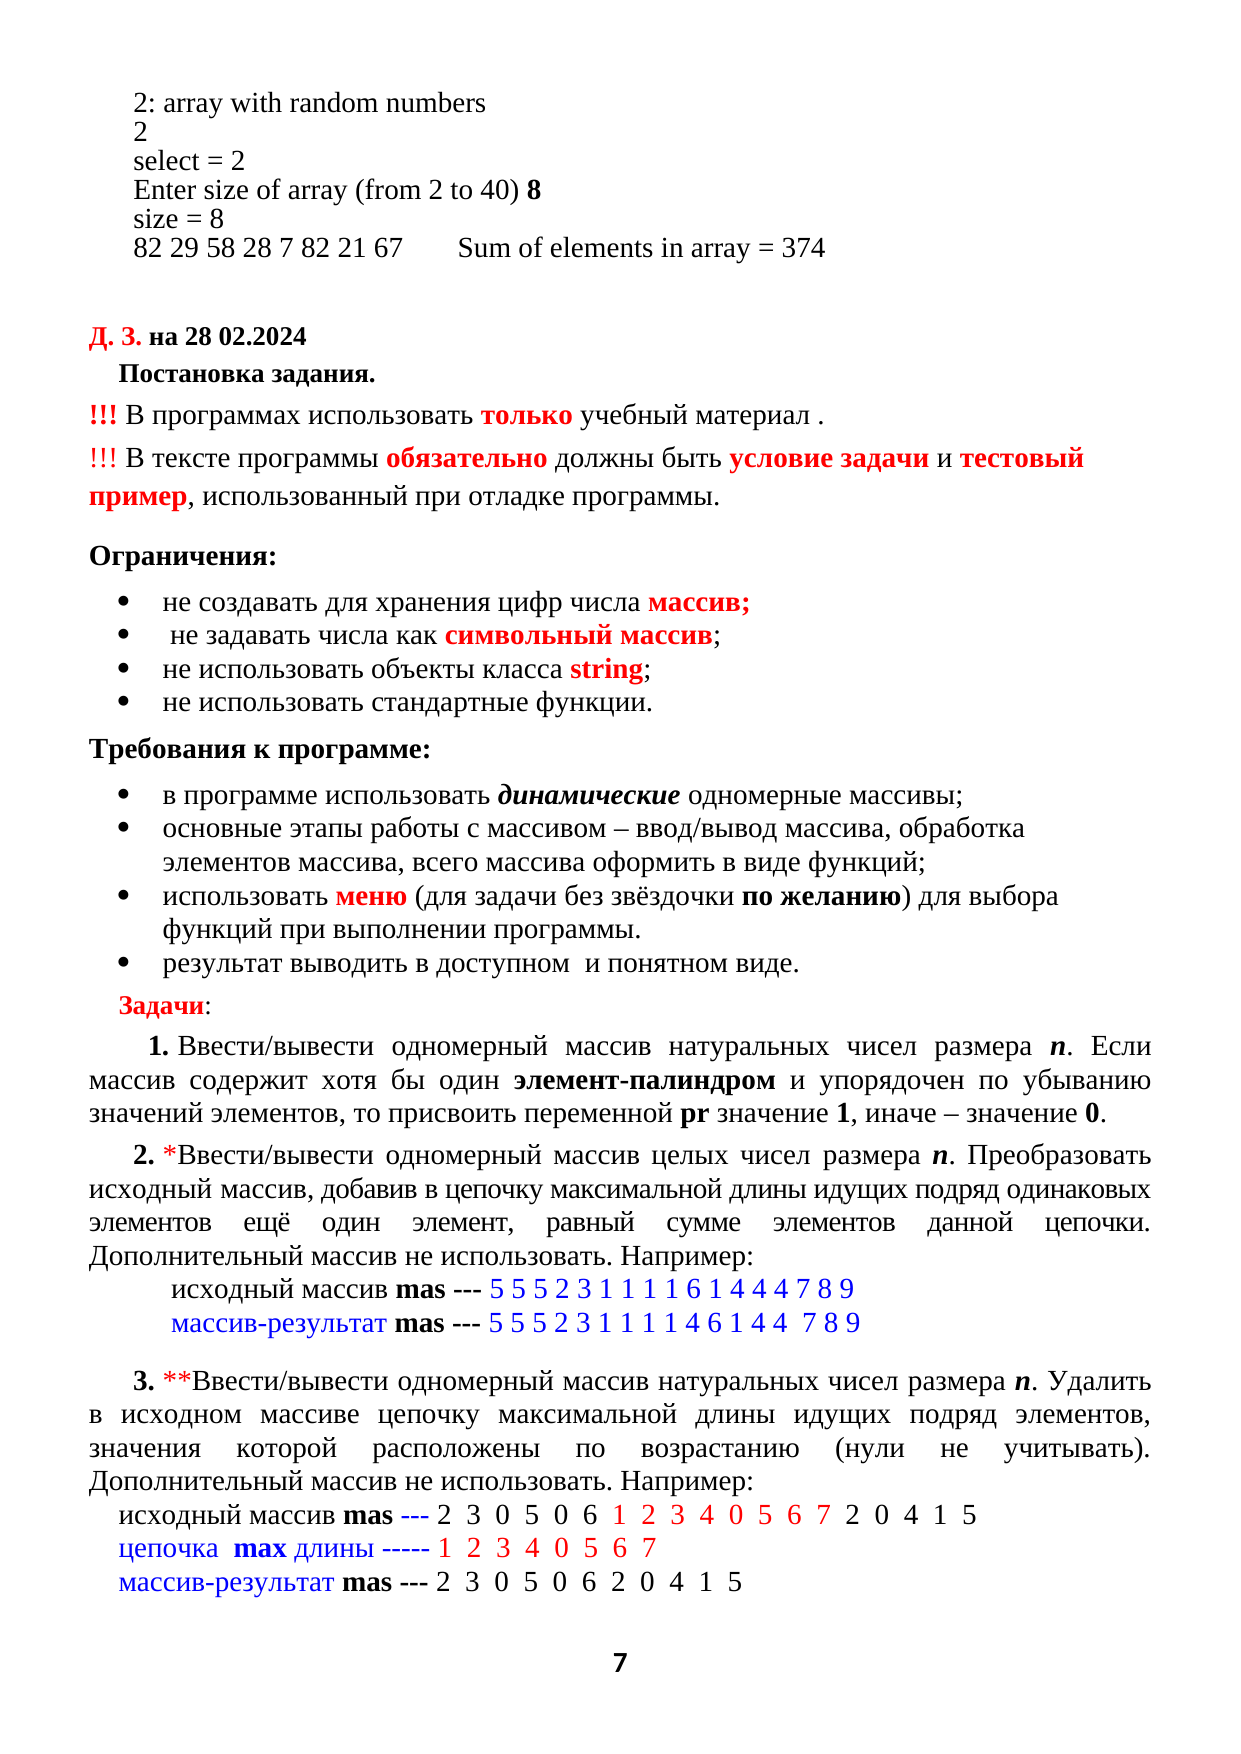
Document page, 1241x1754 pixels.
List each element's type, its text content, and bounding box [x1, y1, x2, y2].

text 2: array with random numbers [89, 89, 1152, 118]
text Ограничения: [89, 538, 1122, 571]
text 2 [89, 118, 1152, 147]
list **Ввести/вывести одномерный массив натуральных чисел размера n. Удалить в исходном массиве цепочку максимальной длины идущих подряд элементов, значения которой расположены по возрастанию (нули не учитывать). Дополнительный массив не использовать. Например: [89, 1363, 1152, 1497]
text !!! В программах использовать только учебный материал . [89, 397, 1122, 431]
list результат выводить в доступном и понятном виде. [89, 945, 1152, 978]
text Задачи: [89, 991, 1122, 1020]
text цепочка max длины ----- 1 2 3 4 0 5 6 7 [118, 1530, 1152, 1564]
text !!! В тексте программы обязательно должны быть условие задачи и тестовый пример, использованный при отладке программы. [89, 440, 1122, 512]
list Ввести/вывести одномерный массив натуральных чисел размера n. Если массив содержит хотя бы один элемент-палиндром и упорядочен по убыванию значений элементов, то присвоить переменной pr значение 1, иначе – значение 0. [89, 1028, 1152, 1129]
text Enter size of array (from 2 to 40) 8 [89, 176, 1152, 205]
list исходный массив mas --- 5 5 5 2 3 1 1 1 1 6 1 4 4 4 7 8 9 [171, 1272, 1152, 1305]
list не задавать числа как символьный массив; [89, 617, 1152, 651]
text Постановка задания. [89, 359, 1122, 389]
list в программе использовать динамические одномерные массивы; [118, 777, 1152, 810]
list не использовать стандартные функции. [89, 684, 1152, 718]
list основные этапы работы с массивом – ввод/вывод массива, обработка элементов массива, всего массива оформить в виде функций; [118, 810, 1152, 878]
text size = 8 [89, 205, 1152, 234]
list массив-результат mas --- 5 5 5 2 3 1 1 1 1 4 6 1 4 4 7 8 9 [171, 1305, 1152, 1339]
list *Ввести/вывести одномерный массив целых чисел размера n. Преобразовать исходный массив, добавив в цепочку максимальной длины идущих подряд одинаковых элементов ещё один элемент, равный сумме элементов данной цепочки. Дополнительный массив не использовать. Например: [89, 1137, 1152, 1272]
text Д. З. на 28 02.2024 [89, 322, 1122, 351]
text select = 2 [89, 147, 1152, 176]
list не создавать для хранения цифр числа массив; [89, 584, 1152, 617]
list использовать меню (для задачи без звёздочки по желанию) для выбора функций при выполнении программы. [118, 878, 1152, 945]
text массив-результат mas --- 2 3 0 5 0 6 2 0 4 1 5 [118, 1564, 1152, 1597]
text 82 29 58 28 7 82 21 67 Sum of elements in array = 374 [89, 234, 1152, 264]
text Требования к программе: [89, 731, 1152, 764]
list не использовать объекты класса string; [89, 651, 1152, 684]
text исходный массив mas --- 2 3 0 5 0 6 1 2 3 4 0 5 6 7 2 0 4 1 5 [118, 1497, 1152, 1530]
